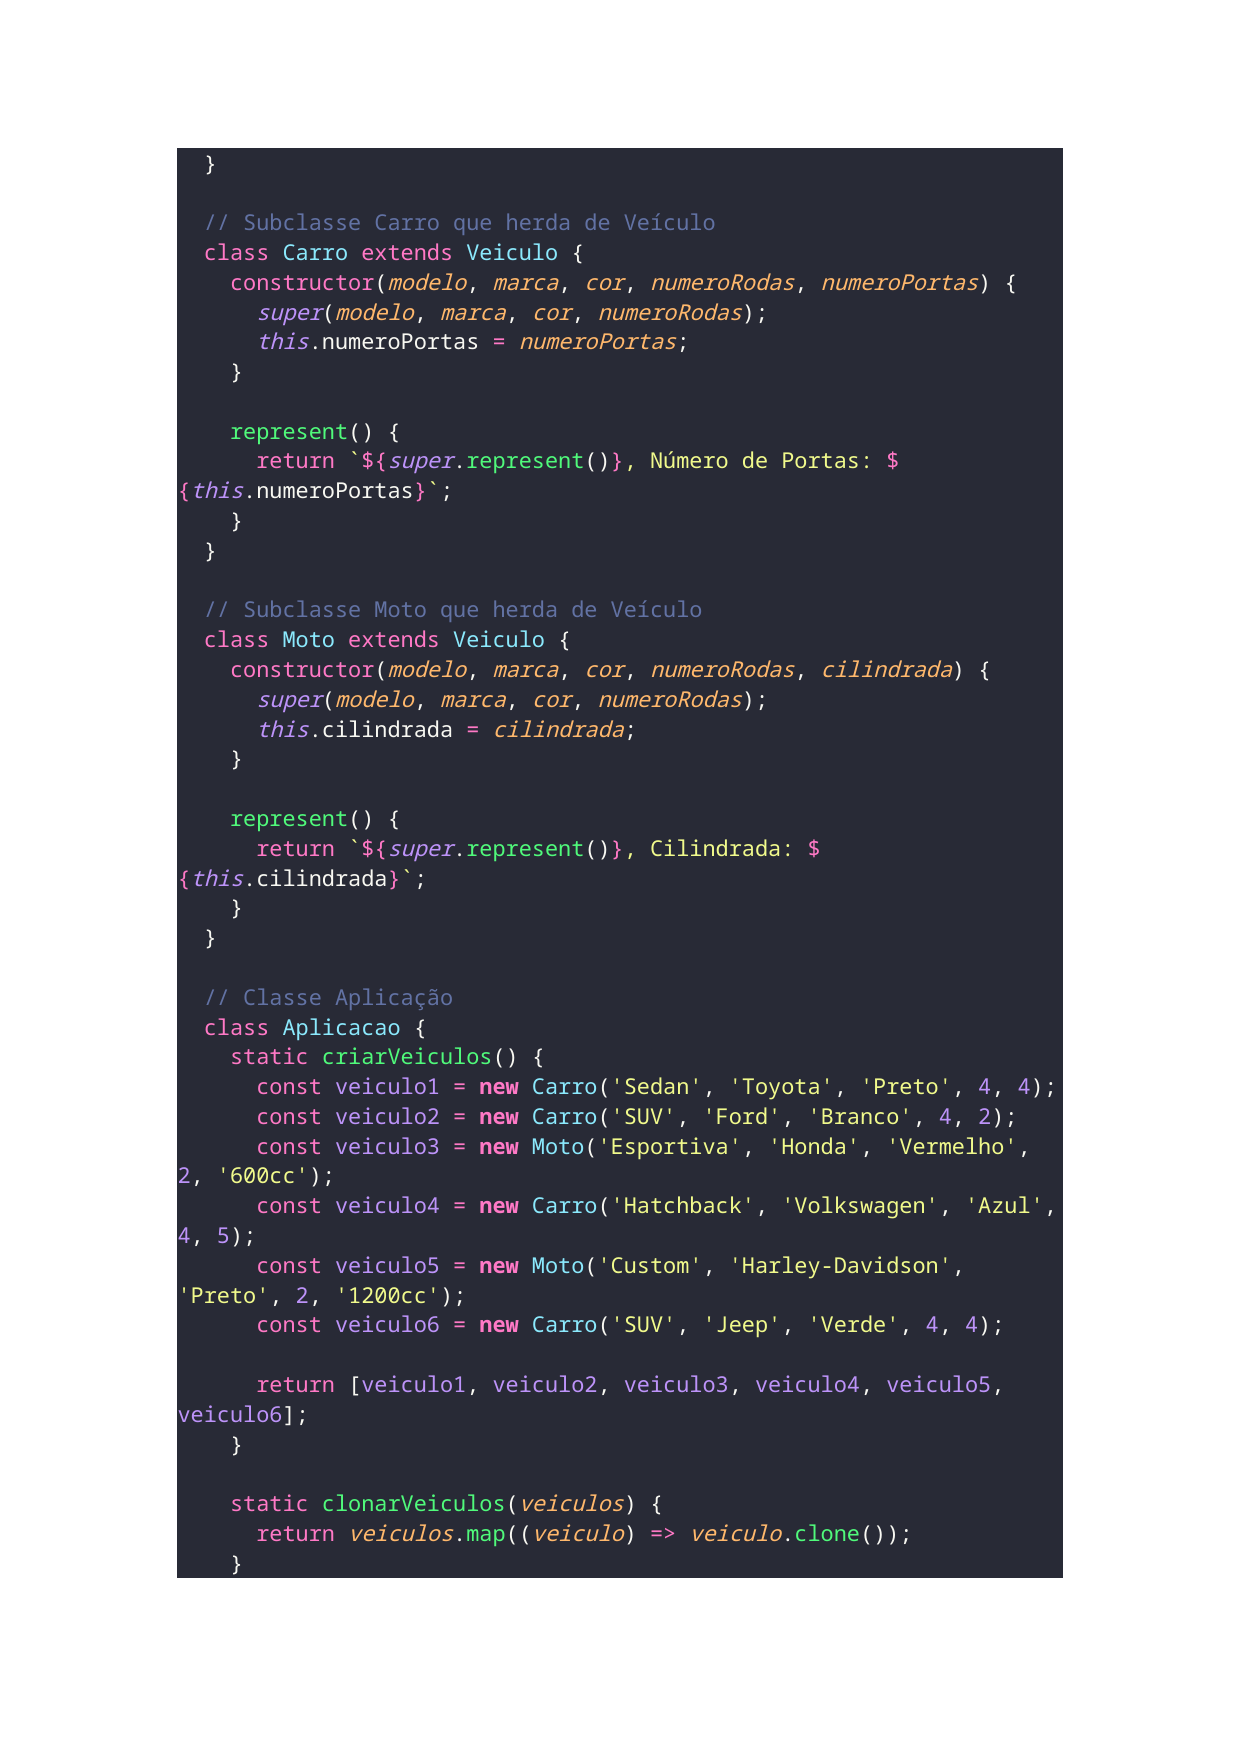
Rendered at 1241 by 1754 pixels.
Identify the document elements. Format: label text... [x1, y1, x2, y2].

text const veiculo6 = new Carro('SUV', 'Jeep', 'Verde', 4, 4); [177, 1309, 1063, 1339]
text this.cilindrada = cilindrada; [177, 714, 1063, 743]
text return veiculos.map((veiculo) => veiculo.clone()); [177, 1518, 1063, 1548]
text } [177, 922, 1063, 952]
text } [177, 535, 1063, 565]
text class Moto extends Veiculo { [177, 624, 1063, 654]
text this.numeroPortas = numeroPortas; [177, 326, 1063, 356]
text // Subclasse Moto que herda de Veículo [177, 594, 1063, 624]
text return `${super.represent()}, Número de Portas: ${this.numeroPortas}`; [177, 446, 1063, 505]
text const veiculo2 = new Carro('SUV', 'Ford', 'Branco', 4, 2); [177, 1101, 1063, 1131]
text } [177, 1429, 1063, 1458]
text class Aplicacao { [177, 1012, 1063, 1041]
text super(modelo, marca, cor, numeroRodas); [177, 297, 1063, 326]
text static clonarVeiculos(veiculos) { [177, 1488, 1063, 1518]
text return [veiculo1, veiculo2, veiculo3, veiculo4, veiculo5, veiculo6]; [177, 1369, 1063, 1429]
text const veiculo1 = new Carro('Sedan', 'Toyota', 'Preto', 4, 4); [177, 1071, 1063, 1101]
text const veiculo5 = new Moto('Custom', 'Harley-Davidson', 'Preto', 2, '1200cc'); [177, 1250, 1063, 1309]
text represent() { [177, 803, 1063, 833]
text class Carro extends Veiculo { [177, 237, 1063, 267]
text } [177, 356, 1063, 386]
text } [177, 1548, 1063, 1578]
text } [177, 505, 1063, 535]
text // Subclasse Carro que herda de Veículo [177, 207, 1063, 237]
text constructor(modelo, marca, cor, numeroRodas, numeroPortas) { [177, 267, 1063, 297]
text const veiculo4 = new Carro('Hatchback', 'Volkswagen', 'Azul', 4, 5); [177, 1190, 1063, 1250]
text constructor(modelo, marca, cor, numeroRodas, cilindrada) { [177, 654, 1063, 684]
text const veiculo3 = new Moto('Esportiva', 'Honda', 'Vermelho', 2, '600cc'); [177, 1131, 1063, 1190]
text super(modelo, marca, cor, numeroRodas); [177, 684, 1063, 714]
text // Classe Aplicação [177, 982, 1063, 1012]
text } [177, 148, 1063, 177]
text represent() { [177, 416, 1063, 446]
text return `${super.represent()}, Cilindrada: ${this.cilindrada}`; [177, 833, 1063, 892]
text } [177, 743, 1063, 773]
text } [177, 892, 1063, 922]
text static criarVeiculos() { [177, 1041, 1063, 1071]
